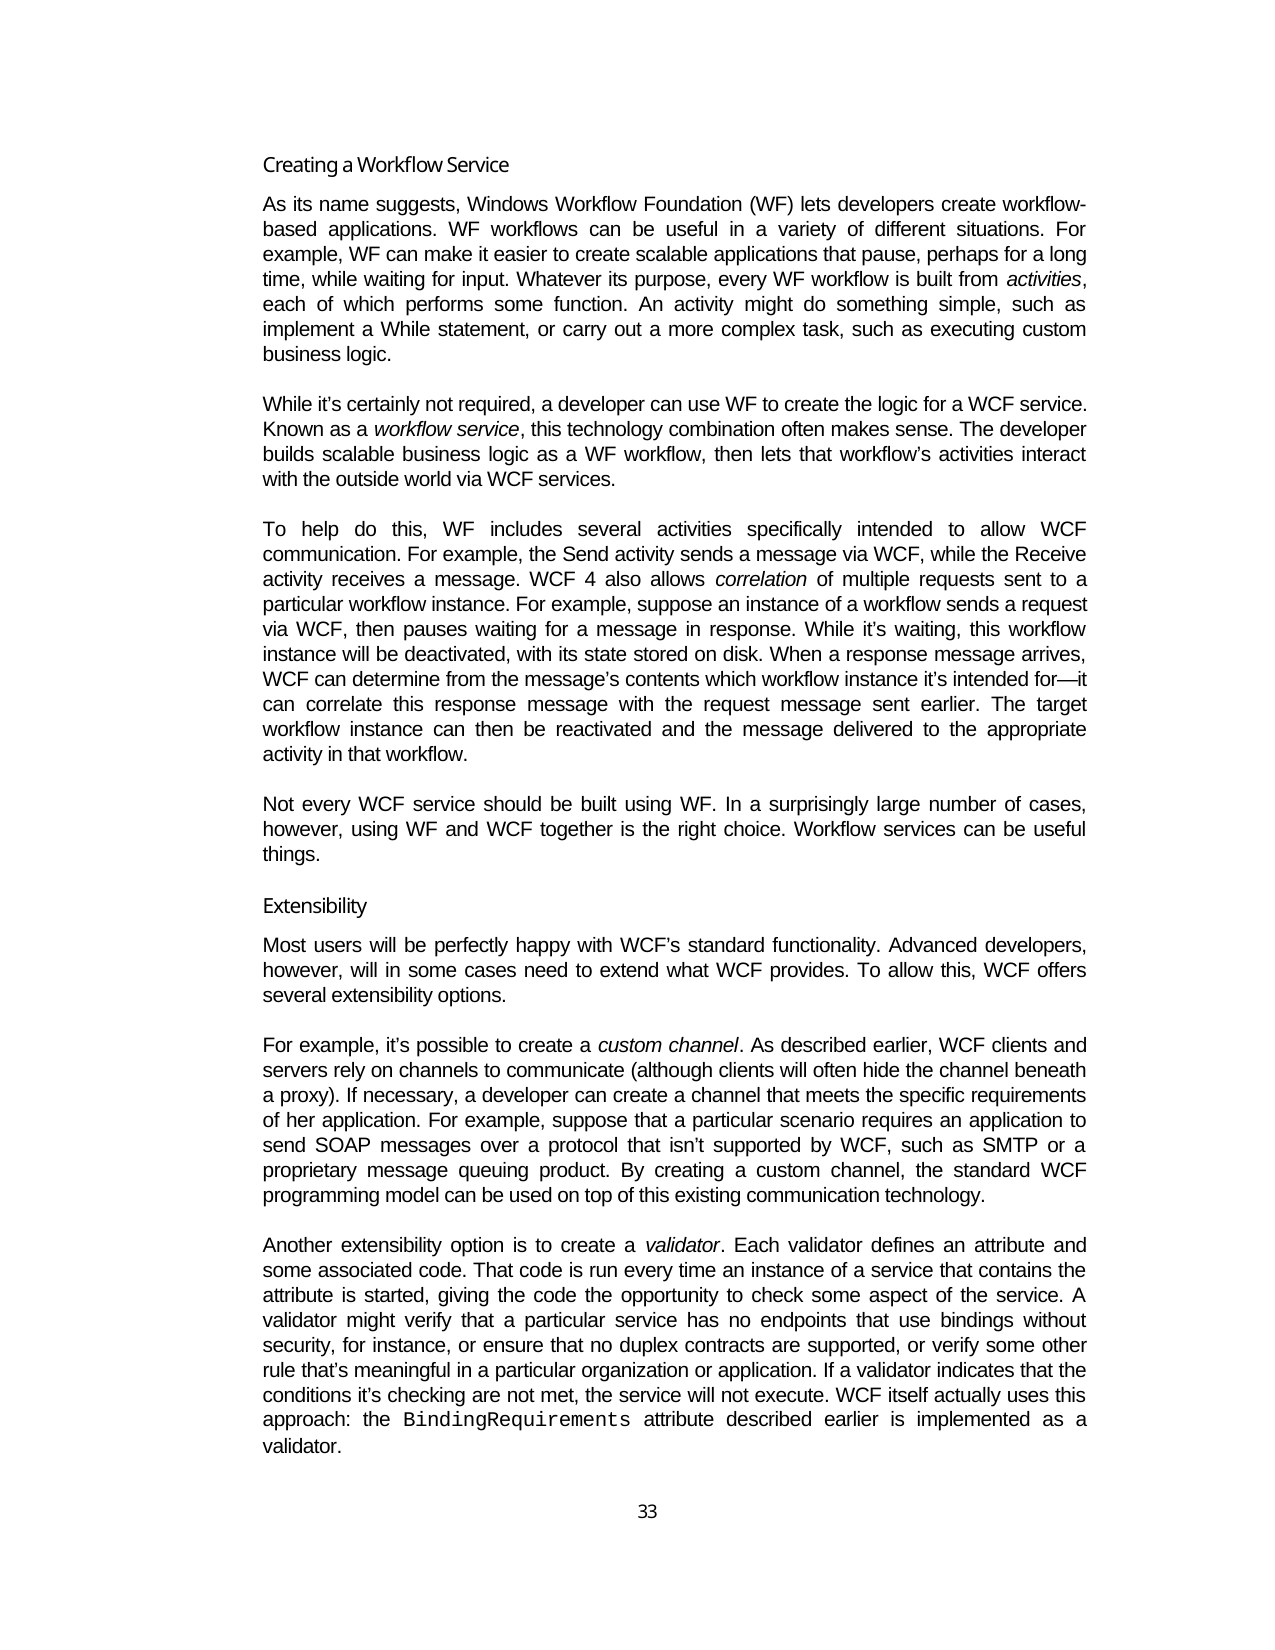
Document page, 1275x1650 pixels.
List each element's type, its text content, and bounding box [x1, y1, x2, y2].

text To help do this, WF includes several activities specifically intended to allow WCF communication. For example, the Send activity sends a message via WCF, while the Receive activity receives a message. WCF 4 also allows correlation of multiple requests sent to a particular workflow instance. For example, suppose an instance of a workflow sends a request via WCF, then pauses waiting for a message in response. While it’s waiting, this workflow instance will be deactivated, with its state stored on disk. When a response message arrives, WCF can determine from the message’s contents which workflow instance it’s intended for—it can correlate this response message with the request message sent earlier. The target workflow instance can then be reactivated and the message delivered to the appropriate activity in that workflow. [262, 516, 1087, 766]
text While it’s certainly not required, a developer can use WF to create the logic for a WCF service. Known as a workflow service, this technology combination often makes sense. The developer builds scalable business logic as a WF workflow, then lets that workflow’s activities interact with the outside world via WCF services. [262, 391, 1087, 491]
subtitle Extensibility [262, 891, 1087, 919]
text For example, it’s possible to create a custom channel. As described earlier, WCF clients and servers rely on channels to communicate (although clients will often hide the channel beneath a proxy). If necessary, a developer can create a channel that meets the specific requirements of her application. For example, suppose that a particular scenario requires an application to send SOAP messages over a protocol that isn’t supported by WCF, such as SMTP or a proprietary message queuing product. By creating a custom channel, the standard WCF programming model can be used on top of this existing communication technology. [262, 1032, 1087, 1207]
text Most users will be perfectly happy with WCF’s standard functionality. Advanced developers, however, will in some cases need to extend what WCF provides. To allow this, WCF offers several extensibility options. [262, 932, 1087, 1007]
text Another extensibility option is to create a validator. Each validator defines an attribute and some associated code. That code is run every time an instance of a service that contains the attribute is started, giving the code the opportunity to check some aspect of the service. A validator might verify that a particular service has no endpoints that use bindings without security, for instance, or ensure that no duplex contracts are supported, or verify some other rule that’s meaningful in a particular organization or application. If a validator indicates that the conditions it’s checking are not met, the service will not execute. WCF itself actually uses this approach: the BindingRequirements attribute described earlier is implemented as a validator. [262, 1232, 1087, 1458]
text As its name suggests, Windows Workflow Foundation (WF) lets developers create workflow-based applications. WF workflows can be useful in a variety of different situations. For example, WF can make it easier to create scalable applications that pause, perhaps for a long time, while waiting for input. Whatever its purpose, every WF workflow is built from activities, each of which performs some function. An activity might do something simple, such as implement a While statement, or carry out a more complex task, such as executing custom business logic. [262, 191, 1087, 366]
subtitle Creating a Workflow Service [262, 150, 1087, 178]
text Not every WCF service should be built using WF. In a surprisingly large number of cases, however, using WF and WCF together is the right choice. Workflow services can be useful things. [262, 791, 1087, 866]
